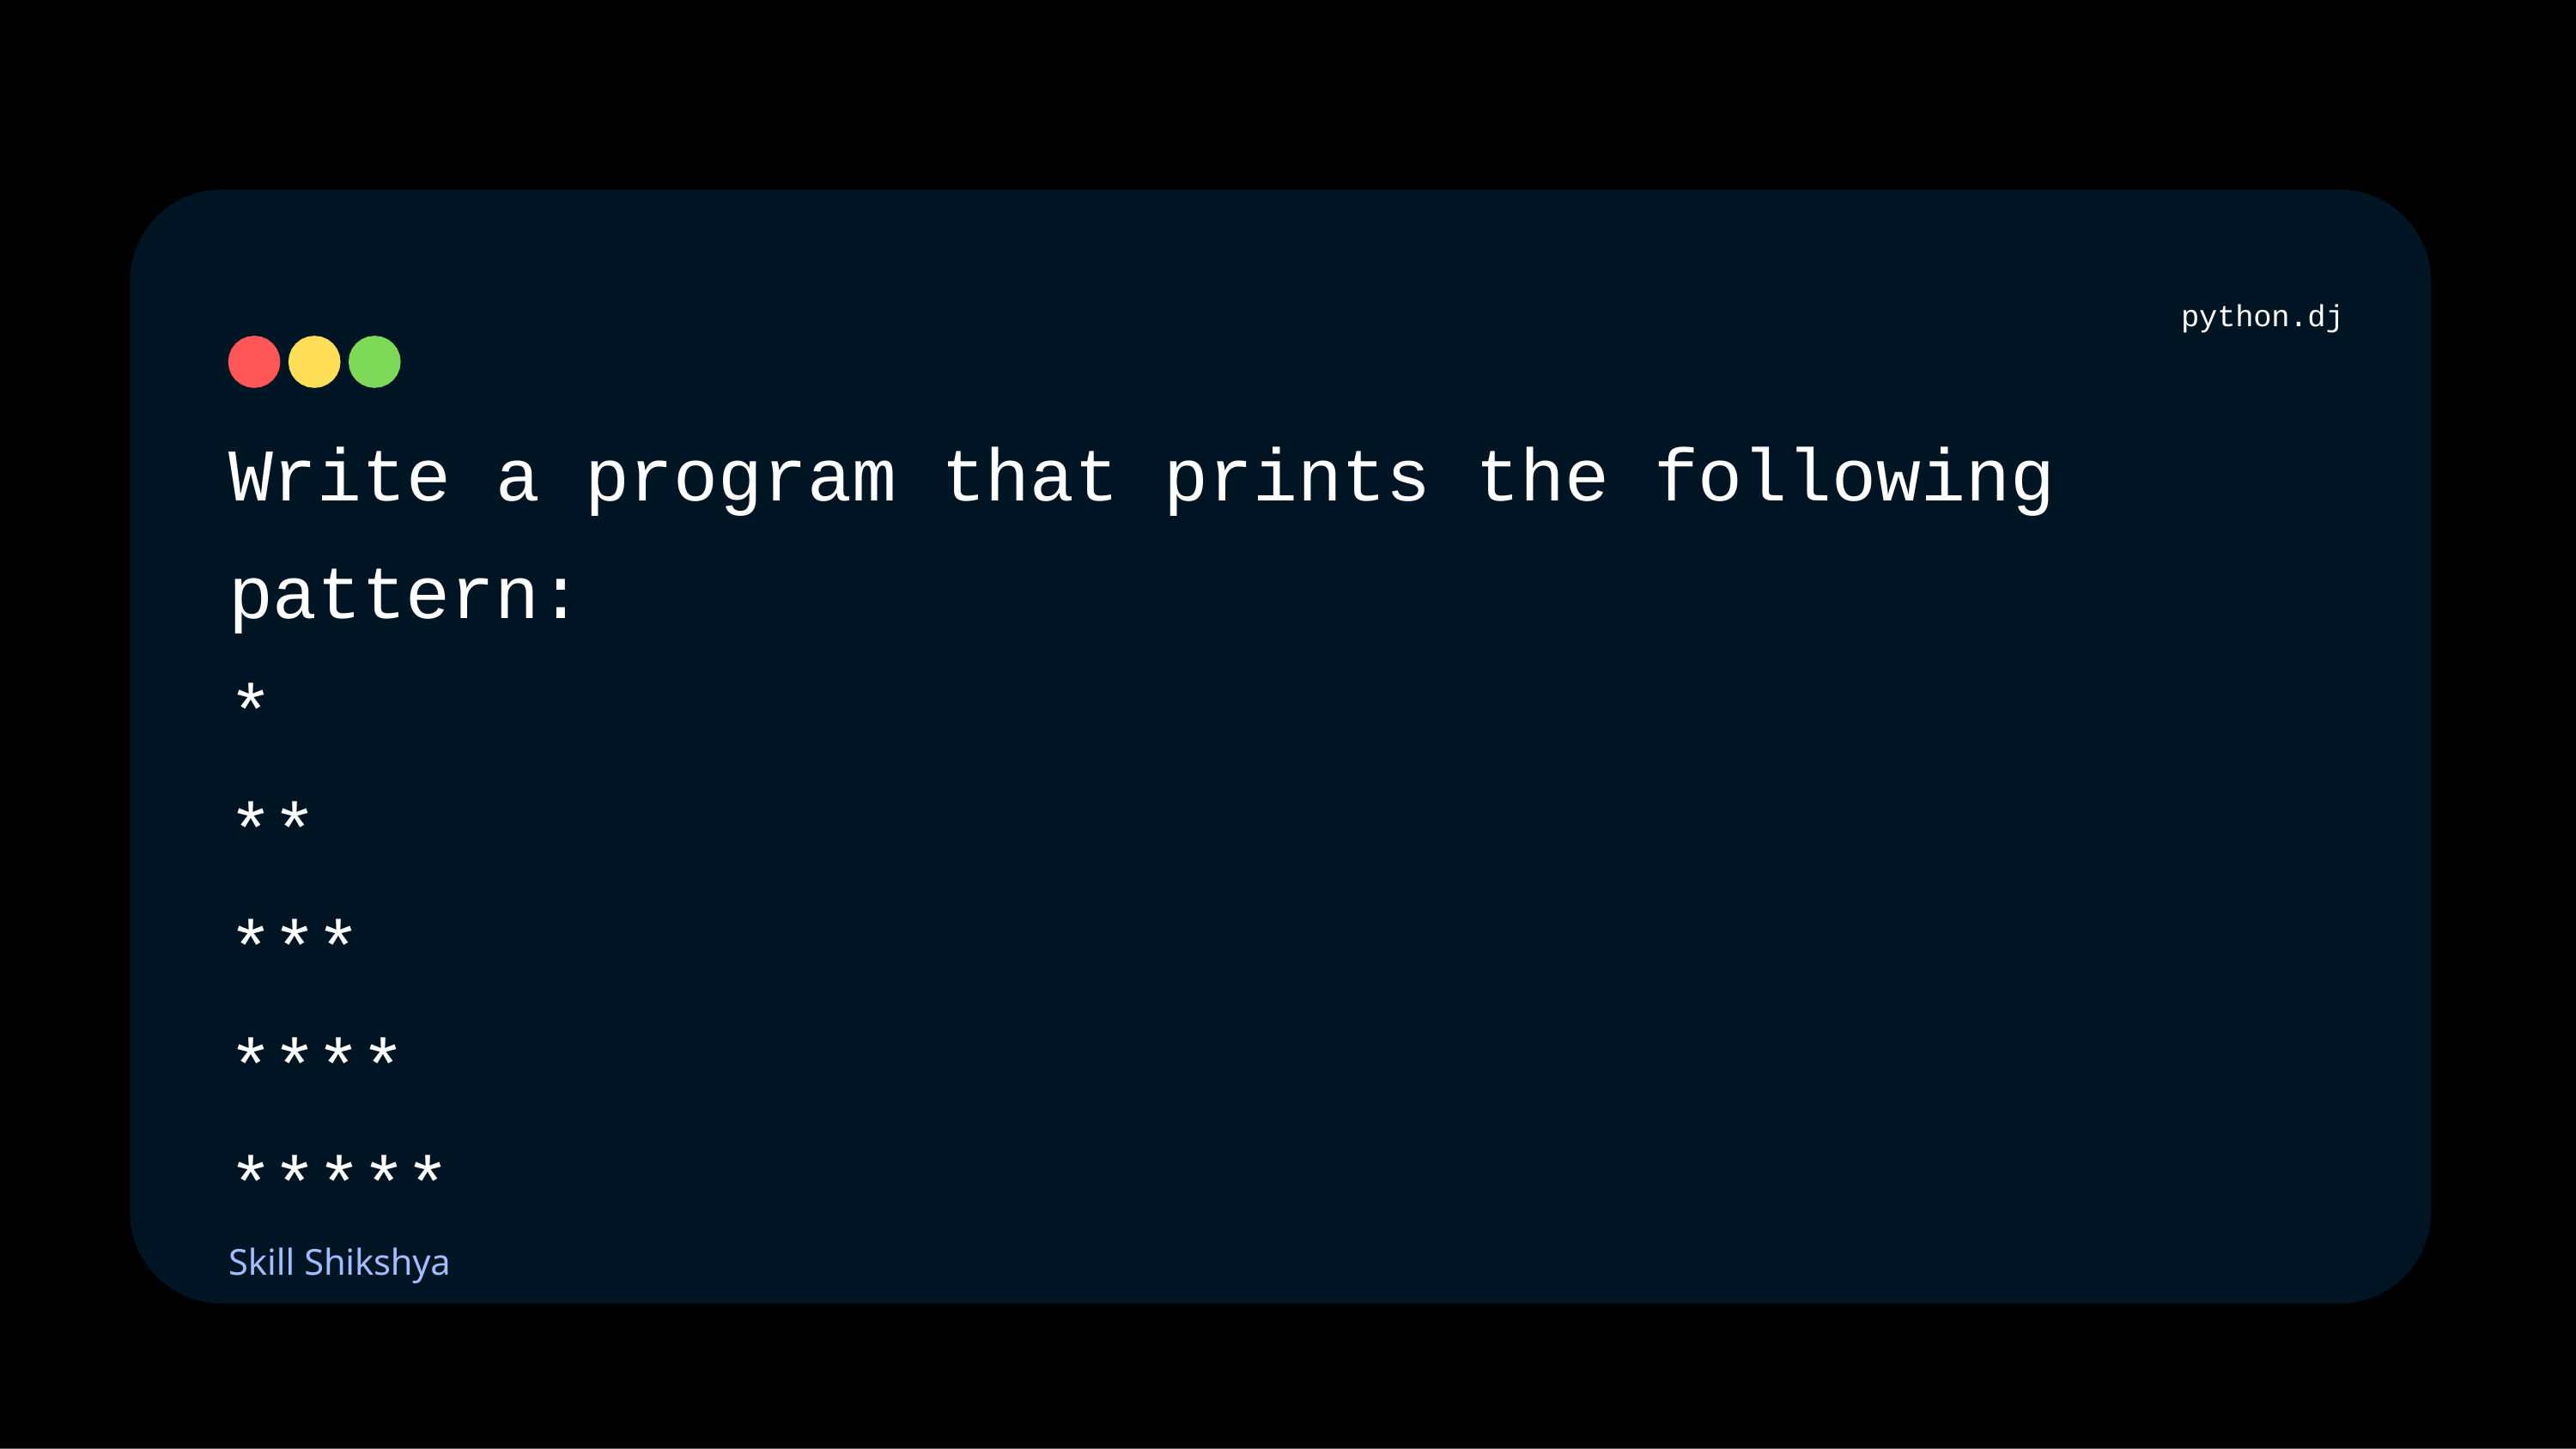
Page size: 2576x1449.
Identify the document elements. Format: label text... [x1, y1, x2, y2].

text **** [228, 1029, 2415, 1113]
text Write a program that prints the following pattern: [228, 440, 2233, 641]
text ***** [228, 1148, 2415, 1231]
text Skill Shikshya [228, 1236, 2415, 1285]
text ** [228, 793, 2415, 877]
text * [228, 676, 2415, 759]
text python.dj [193, 301, 2343, 336]
text *** [228, 912, 2415, 995]
